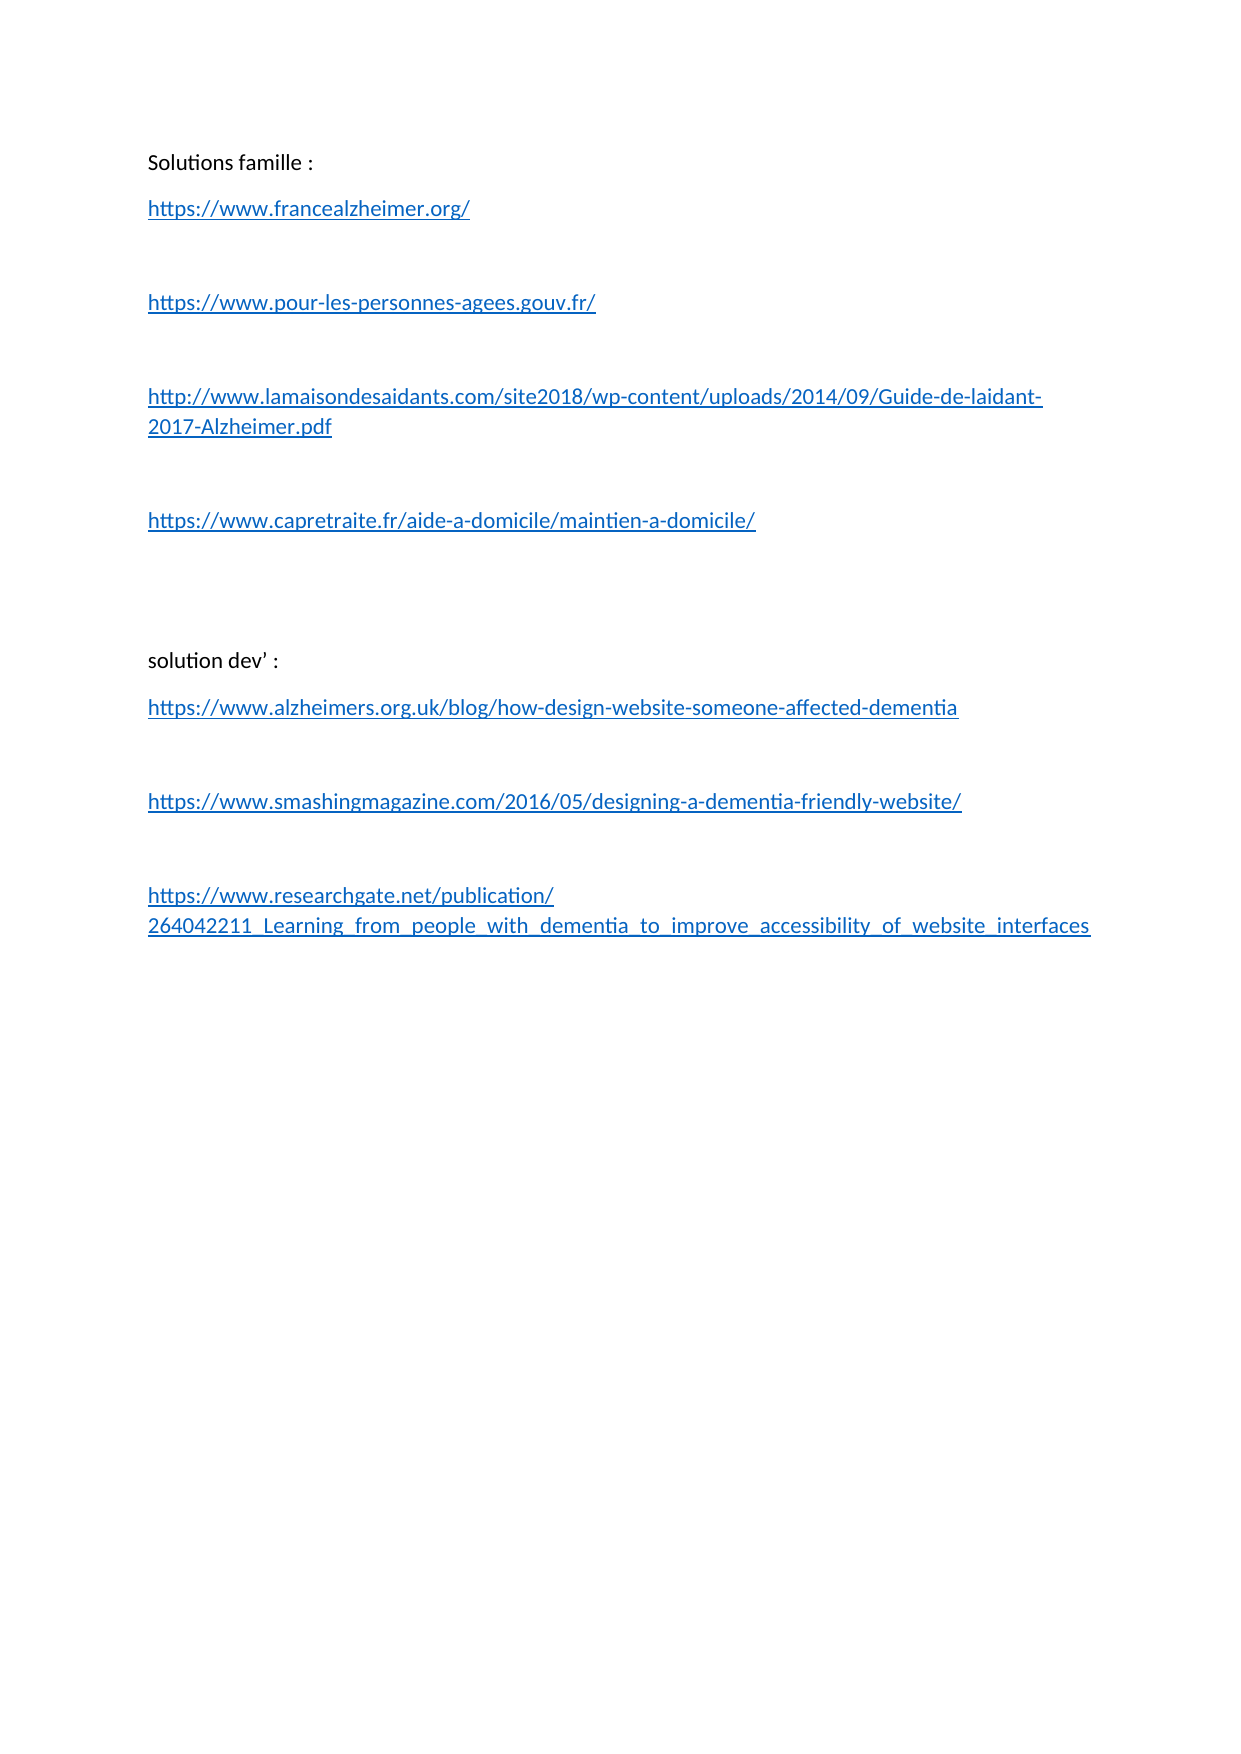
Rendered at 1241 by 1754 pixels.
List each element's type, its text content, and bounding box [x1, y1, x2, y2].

text https://www.capretraite.fr/aide-a-domicile/maintien-a-domicile/ [148, 506, 1093, 534]
text http://www.lamaisondesaidants.com/site2018/wp-content/uploads/2014/09/Guide-de-laidant-2017-Alzheimer.pdf [148, 382, 1093, 440]
text solution dev’ : [148, 647, 1093, 674]
text https://www.researchgate.net/publication/264042211_Learning_from_people_with_dementia_to_improve_accessibility_of_website_interfaces [148, 881, 1093, 939]
text https://www.francealzheimer.org/ [148, 194, 1093, 222]
text Solutions famille : [148, 148, 1093, 176]
text https://www.smashingmagazine.com/2016/05/designing-a-dementia-friendly-website/ [148, 787, 1093, 815]
text https://www.alzheimers.org.uk/blog/how-design-website-someone-affected-dementia [148, 693, 1093, 721]
text https://www.pour-les-personnes-agees.gouv.fr/ [148, 288, 1093, 316]
